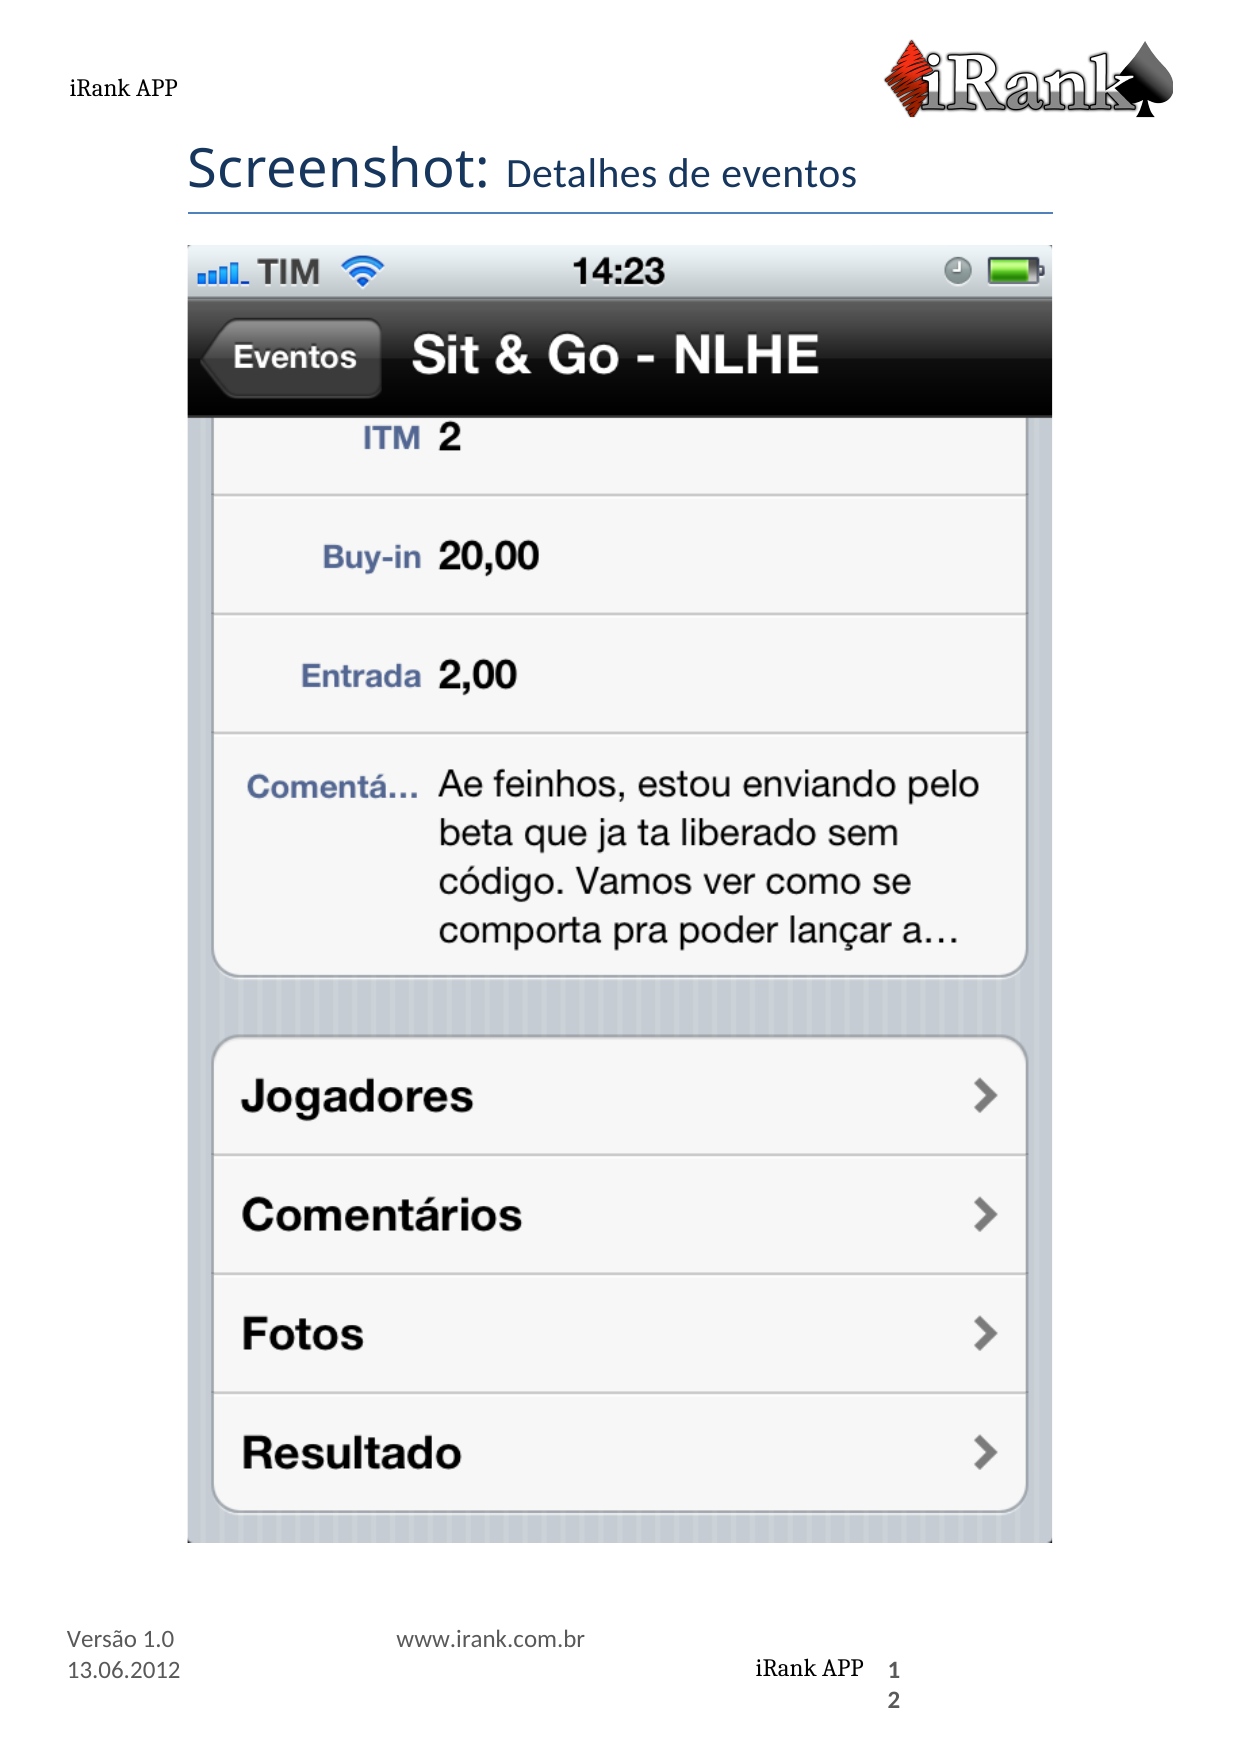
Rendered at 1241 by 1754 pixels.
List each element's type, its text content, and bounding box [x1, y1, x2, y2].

picture [187, 245, 1053, 1543]
title Screenshot: Detalhes de eventos [187, 130, 1053, 214]
picture [881, 37, 1173, 117]
